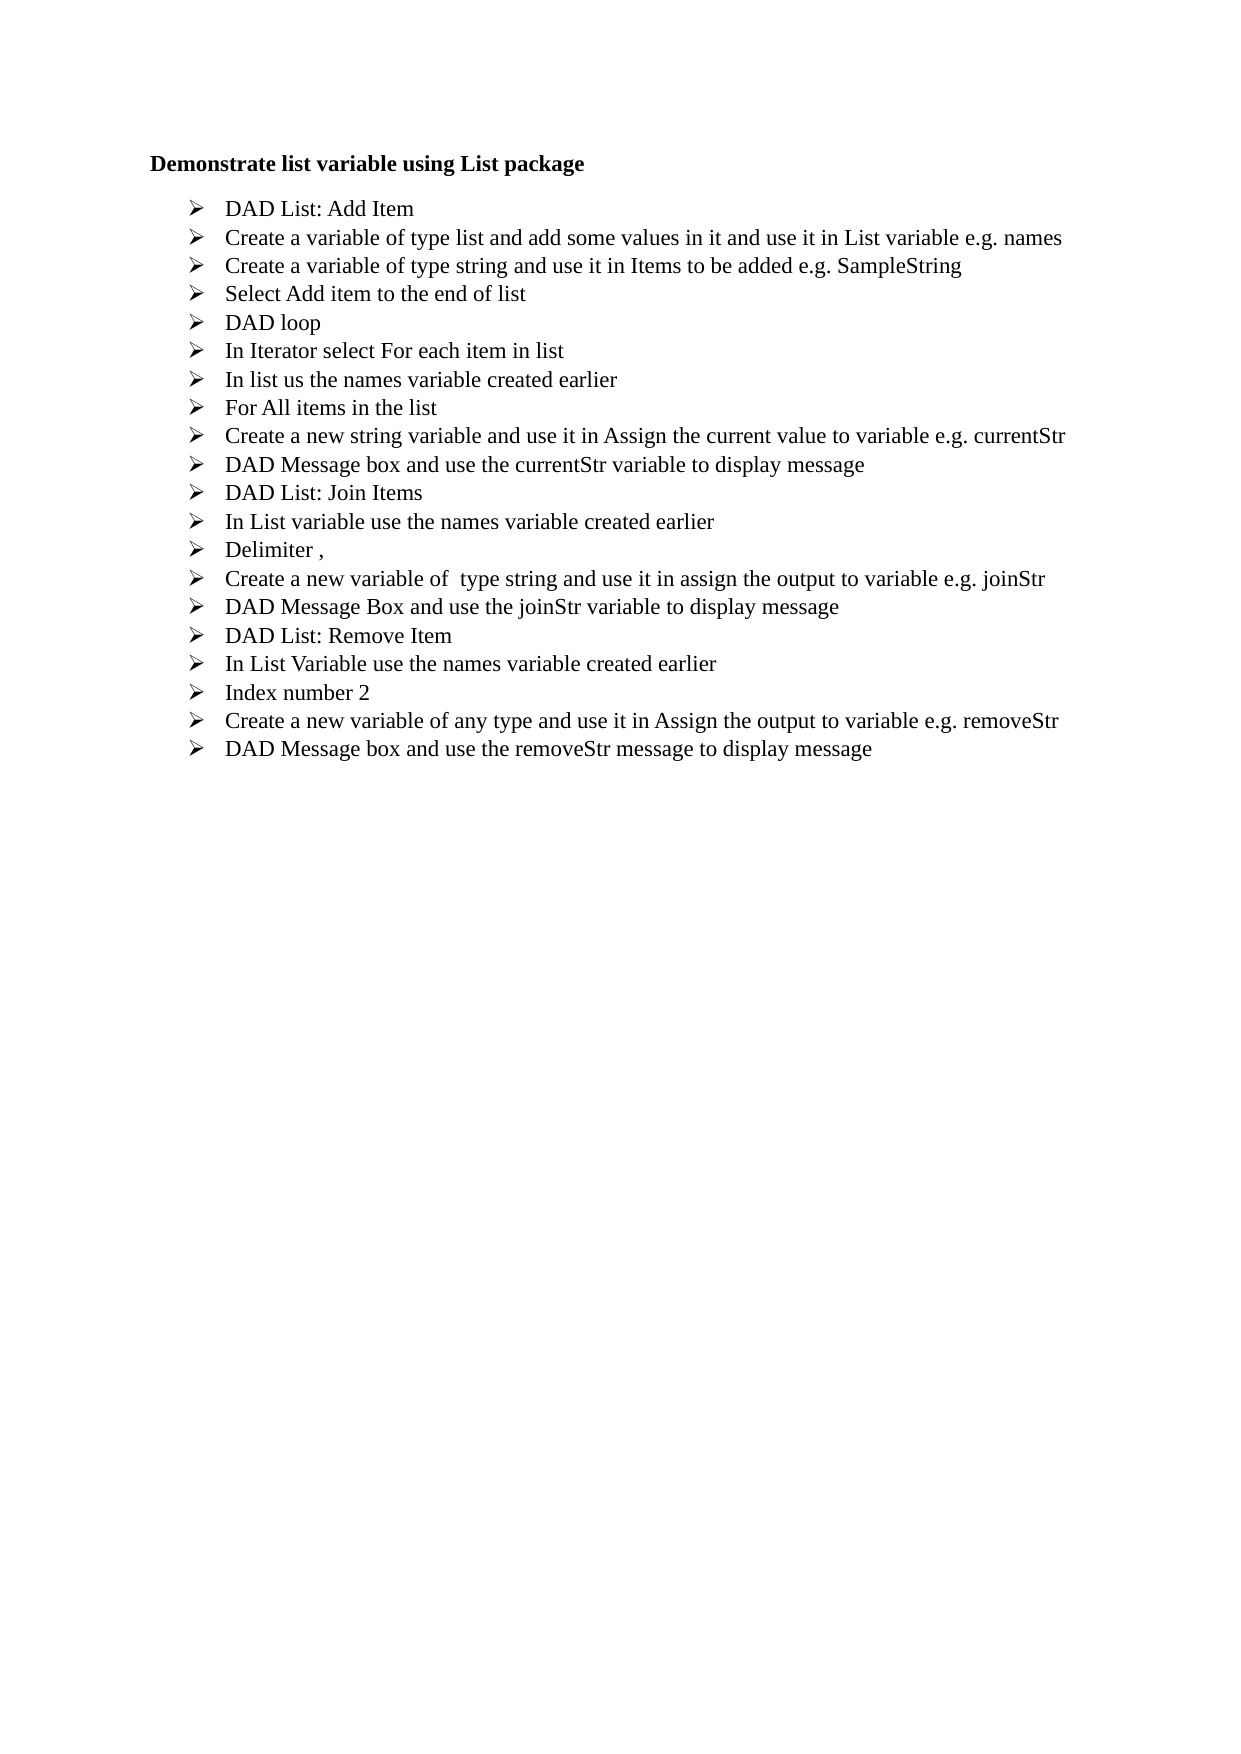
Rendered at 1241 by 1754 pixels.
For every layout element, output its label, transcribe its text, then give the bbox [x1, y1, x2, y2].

list In List Variable use the names variable created earlier [187, 650, 1090, 676]
list In list us the names variable created earlier [187, 366, 1090, 392]
list Select Add item to the end of list [187, 280, 1090, 307]
list Create a new string variable and use it in Assign the current value to variable e.g. currentStr [187, 423, 1090, 449]
list DAD loop [187, 309, 1090, 335]
list Create a new variable of any type and use it in Assign the output to variable e.g. removeStr [187, 707, 1090, 733]
list Create a variable of type list and add some values in it and use it in List variable e.g. names [187, 223, 1090, 250]
list DAD List: Join Items [187, 479, 1090, 506]
list Index number 2 [187, 678, 1090, 705]
list Create a variable of type string and use it in Items to be added e.g. SampleString [187, 252, 1090, 278]
list Delimiter , [187, 536, 1090, 563]
list Create a new variable of type string and use it in assign the output to variable e.g. joinStr [187, 565, 1090, 591]
list DAD List: Add Item [187, 195, 1090, 221]
text Demonstrate list variable using List package [150, 150, 1090, 176]
list DAD Message Box and use the joinStr variable to display message [187, 593, 1090, 619]
list For All items in the list [187, 394, 1090, 421]
list DAD Message box and use the currentStr variable to display message [187, 451, 1090, 477]
list DAD Message box and use the removeStr message to display message [187, 735, 1090, 762]
list In List variable use the names variable created earlier [187, 508, 1090, 534]
list In Iterator select For each item in list [187, 337, 1090, 364]
list DAD List: Remove Item [187, 622, 1090, 648]
